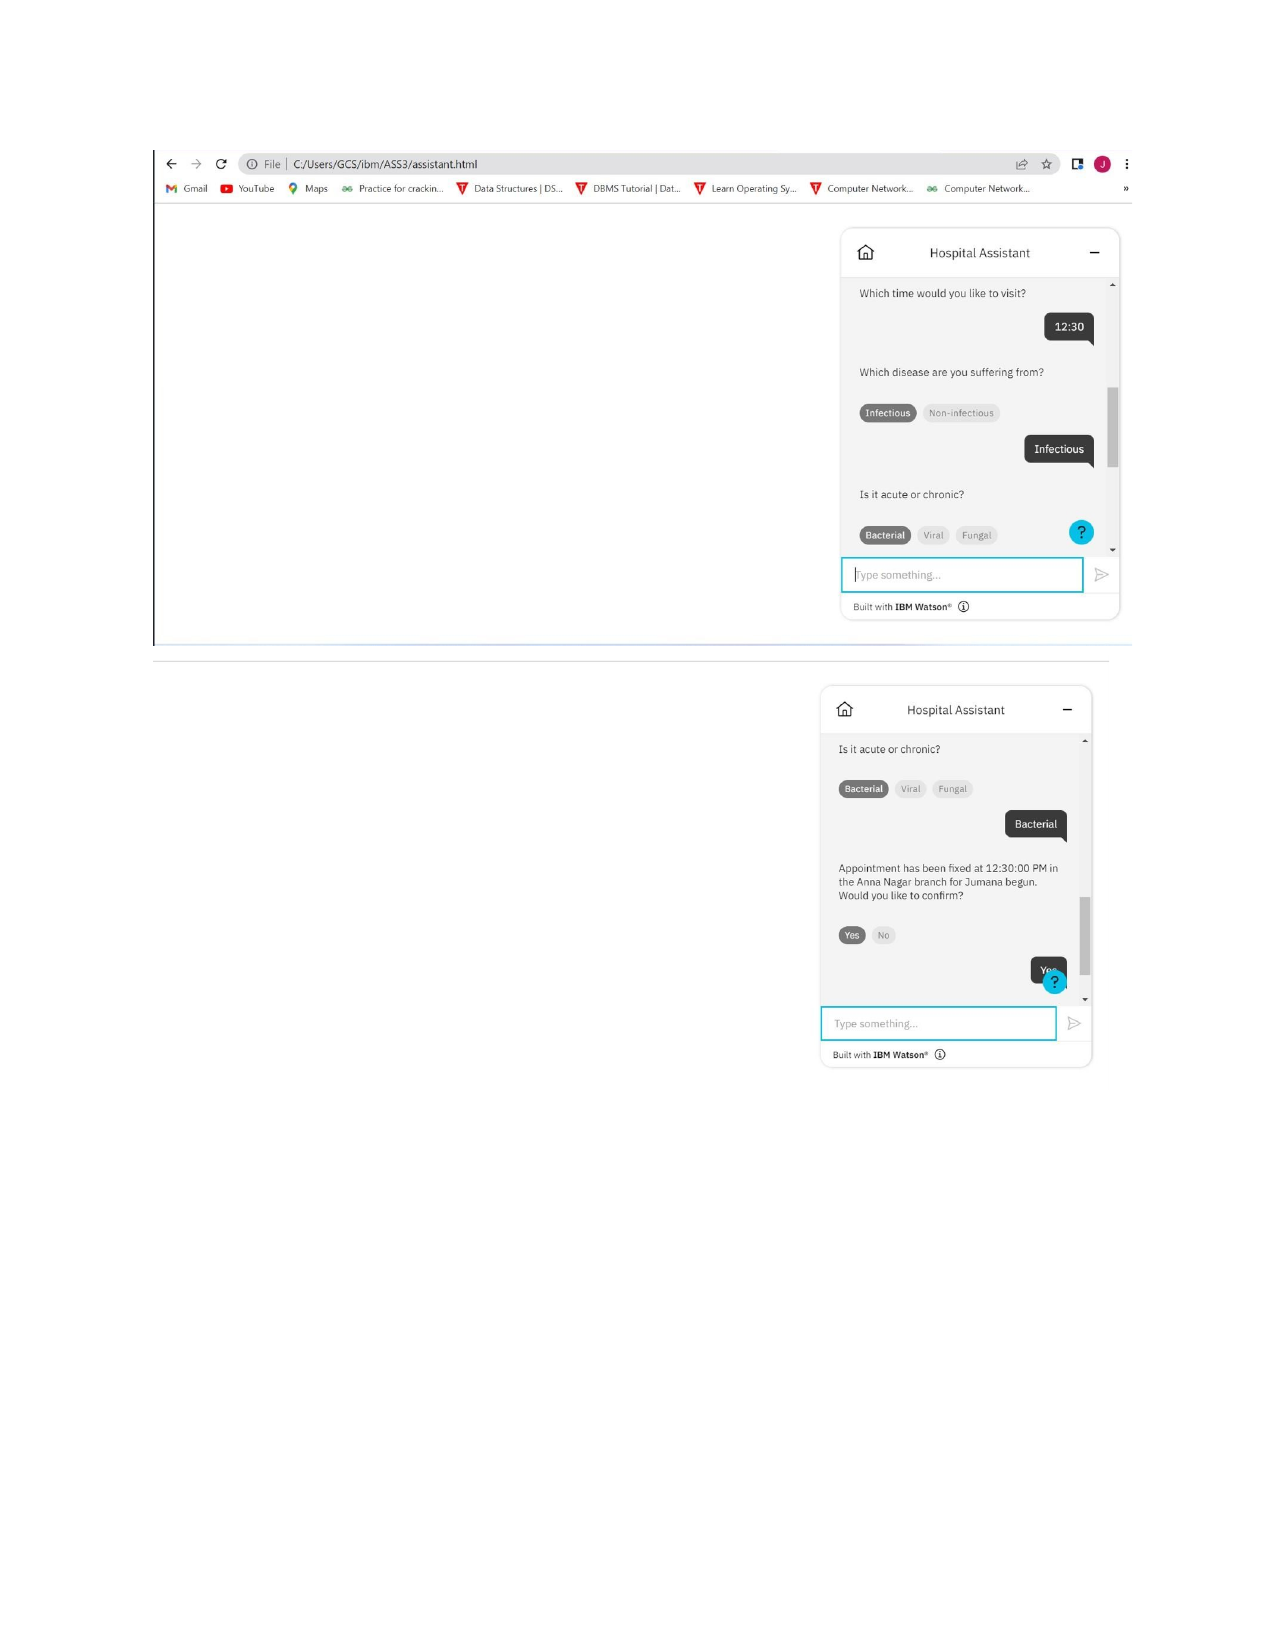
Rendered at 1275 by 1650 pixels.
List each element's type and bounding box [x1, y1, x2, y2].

picture [153, 150, 1133, 646]
picture [153, 655, 1110, 1090]
